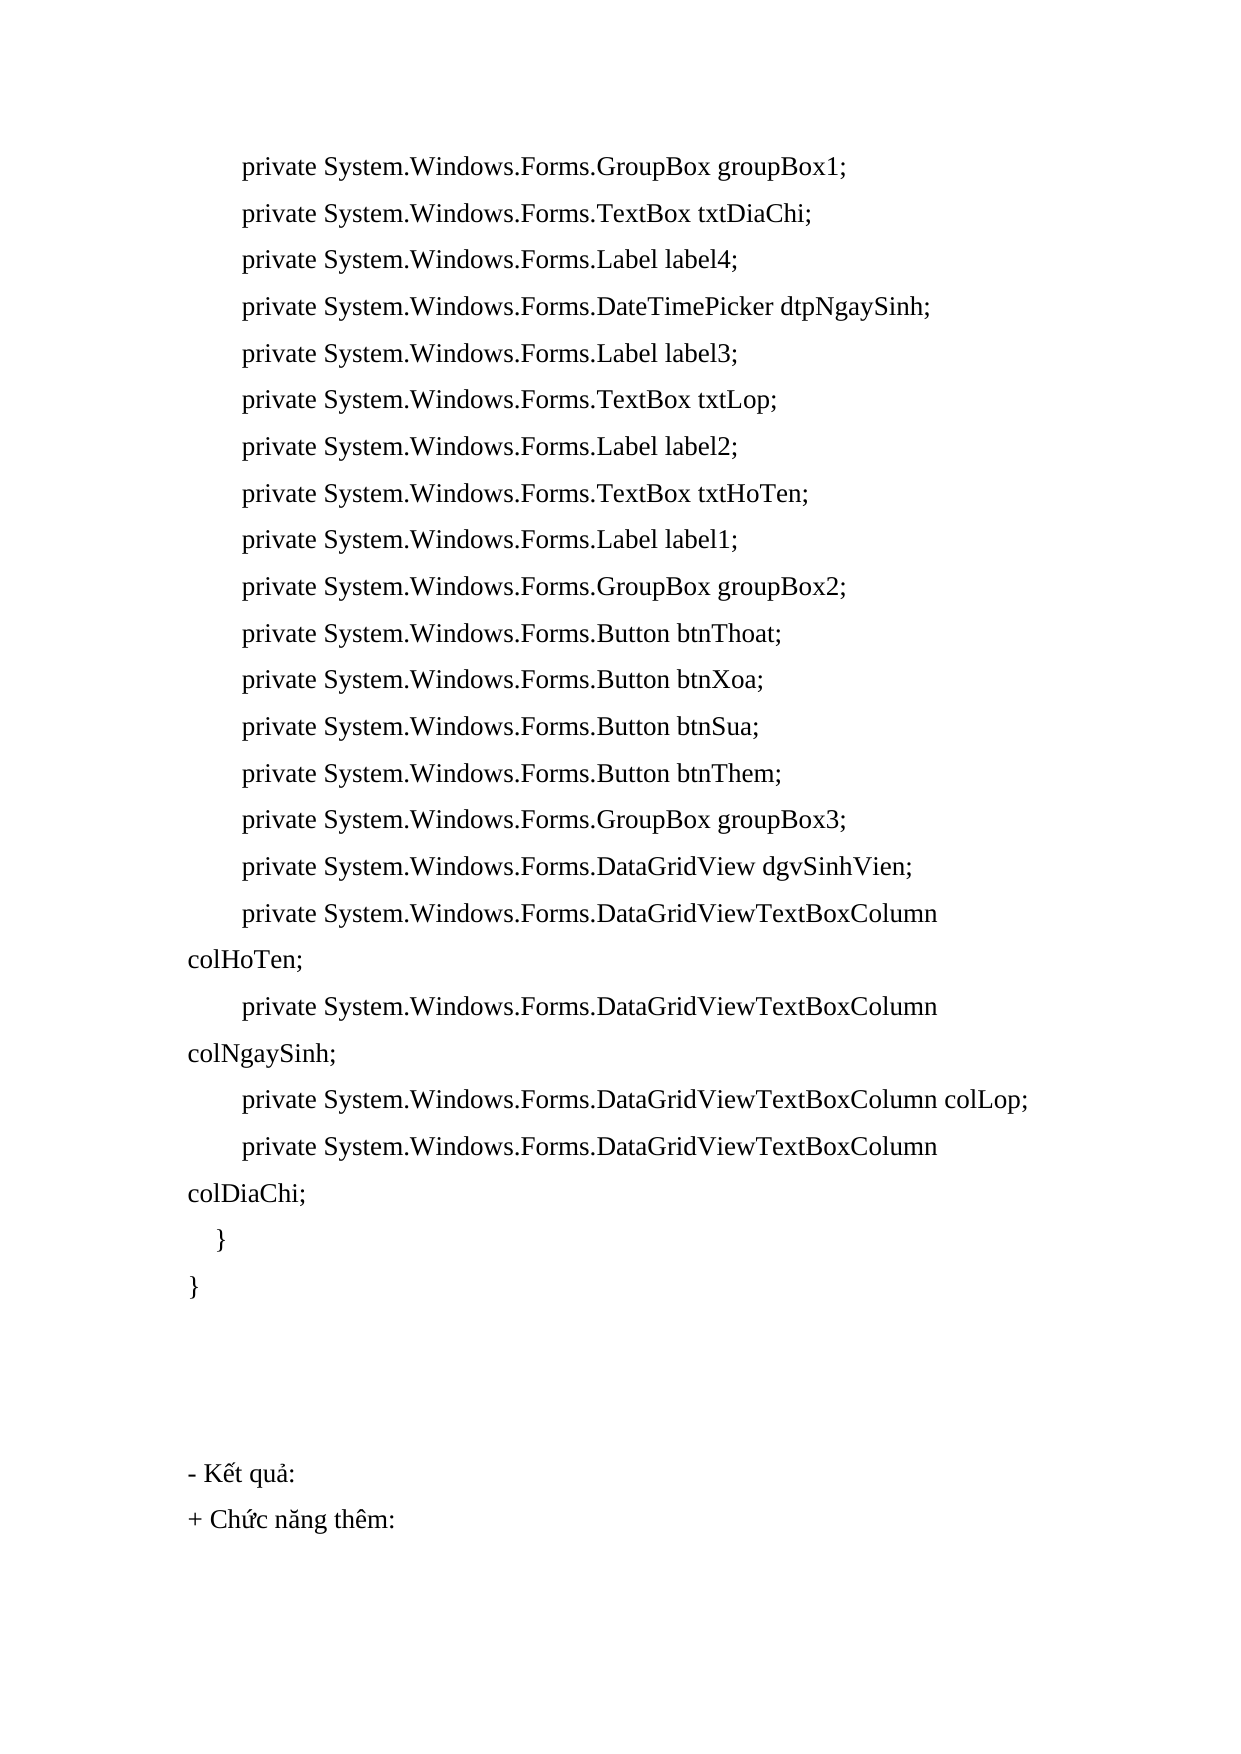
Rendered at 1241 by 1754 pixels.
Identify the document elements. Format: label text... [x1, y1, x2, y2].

text private System.Windows.Forms.Label label2; [187, 430, 1053, 461]
text private System.Windows.Forms.Button btnThoat; [187, 617, 1053, 648]
text private System.Windows.Forms.GroupBox groupBox2; [187, 570, 1053, 601]
text private System.Windows.Forms.GroupBox groupBox3; [187, 803, 1053, 834]
text private System.Windows.Forms.GroupBox groupBox1; [187, 150, 1053, 181]
text private System.Windows.Forms.TextBox txtLop; [187, 383, 1053, 414]
text private System.Windows.Forms.Label label1; [187, 523, 1053, 554]
text private System.Windows.Forms.DataGridViewTextBoxColumn colLop; [187, 1083, 1053, 1114]
text private System.Windows.Forms.DataGridViewTextBoxColumn colDiaChi; [187, 1130, 1053, 1208]
text private System.Windows.Forms.DataGridViewTextBoxColumn colHoTen; [187, 897, 1053, 974]
text + Chức năng thêm: [187, 1503, 1053, 1534]
text private System.Windows.Forms.Label label3; [187, 337, 1053, 368]
text private System.Windows.Forms.DateTimePicker dtpNgaySinh; [187, 290, 1053, 321]
text - Kết quả: [187, 1457, 1053, 1488]
text private System.Windows.Forms.DataGridViewTextBoxColumn colNgaySinh; [187, 990, 1053, 1068]
text private System.Windows.Forms.DataGridView dgvSinhVien; [187, 850, 1053, 881]
text } [187, 1223, 1053, 1254]
text private System.Windows.Forms.Button btnSua; [187, 710, 1053, 741]
text private System.Windows.Forms.Label label4; [187, 243, 1053, 274]
text private System.Windows.Forms.Button btnXoa; [187, 663, 1053, 694]
text private System.Windows.Forms.TextBox txtDiaChi; [187, 197, 1053, 228]
text } [187, 1270, 1053, 1301]
text private System.Windows.Forms.TextBox txtHoTen; [187, 477, 1053, 508]
text private System.Windows.Forms.Button btnThem; [187, 757, 1053, 788]
